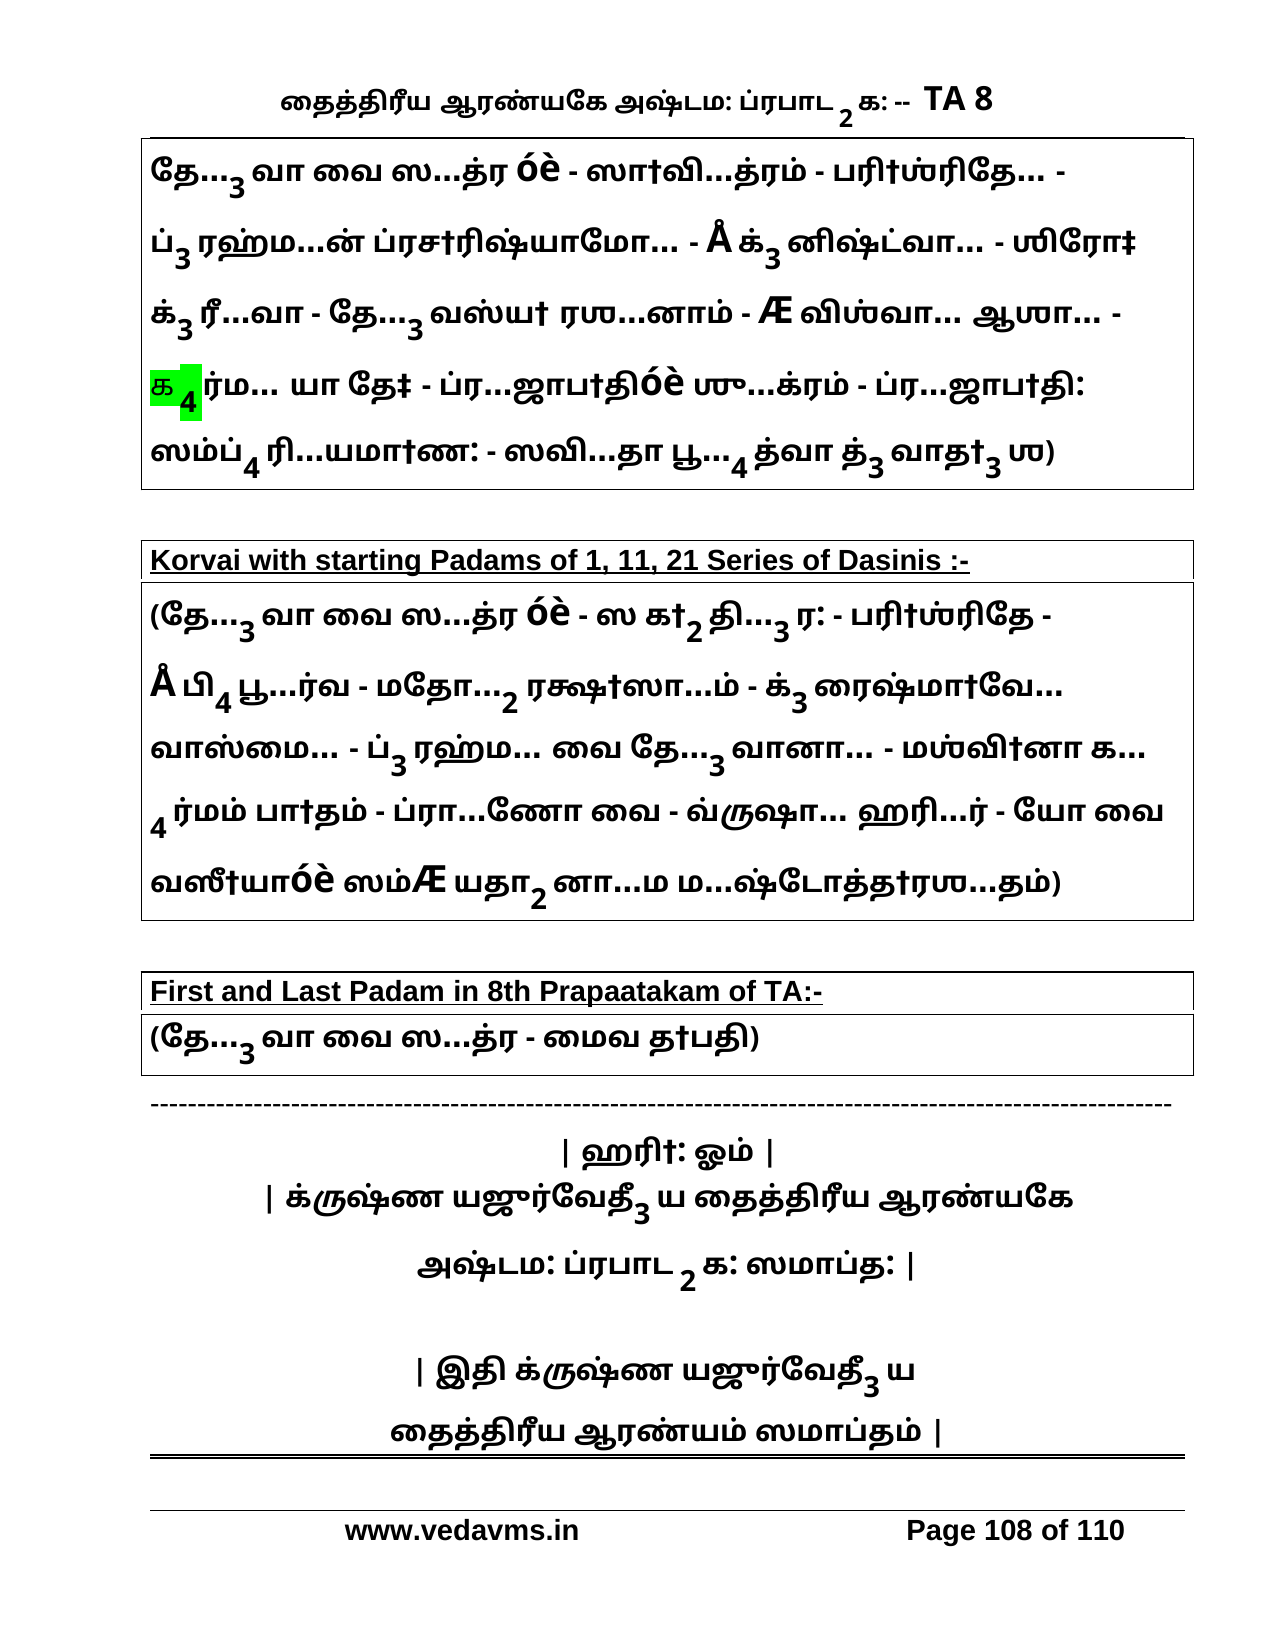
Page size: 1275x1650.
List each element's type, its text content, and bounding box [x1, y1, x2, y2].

text Korvai with starting Padams of 1, 11, 21 Series of Dasinis :- [142, 541, 1193, 579]
text | க்ருஷ்ண யஜுர்வேதீ3ய தைத்திரீய ஆரண்யகே [150, 1177, 1185, 1233]
text | ஹரி†: ஓம் | [150, 1126, 1185, 1172]
text ------------------------------------------------------------------------------------------------------------- [150, 1082, 1185, 1122]
text | இதி க்ருஷ்ண யஜுர்வேதீ3ய தைத்திரீய ஆரண்யம் ஸமாப்தம் | [150, 1350, 1185, 1454]
text First and Last Padam in 8th Prapaatakam of TA:- [142, 973, 1193, 1010]
text அஷ்டம: ப்ரபாட2க: ஸமாப்த: | [150, 1239, 1185, 1300]
text (தே…3வா வை ஸ…த்ர - மைவ த†பதி) [142, 1015, 1193, 1075]
text (தே…3வா வை ஸ…த்ரóè - ஸ க†2தி…3ர: - பரி†ஶ்ரிதே - Åபி4பூ…ர்வ - மதோ…2 ரக்ஷ†ஸா…ம் - க்3ரைஷ்மா†வே…வாஸ்மை… - ப்3ரஹ்ம… வை தே…3வானா… - மஶ்வி†னா க…4ர்மம் பா†தம் - ப்ரா…ணோ வை - வ்ருஷா… ஹரி…ர் - யோ வை வஸீ†யாóè ஸம்Æயதா2னா…ம ம…ஷ்டோத்த†ரஶ…தம்) [142, 583, 1193, 920]
text தே…3வா வை ஸ…த்ரóè - ஸா†வி…த்ரம் - பரி†ஶ்ரிதே… - ப்3ரஹ்ம…ன் ப்ரச†ரிஷ்யாமோ… - Åக்3னிஷ்ட்வா… - ஶிரோ‡ க்3ரீ…வா - தே…3வஸ்ய† ரஶ…னாம் - Æவிஶ்வா… ஆஶா… - க4ர்ம… யா தே‡ - ப்ர…ஜாப†திóè ஶு…க்ரம் - ப்ர…ஜாப†தி: ஸம்ப்4ரி…யமா†ண: - ஸவி…தா பூ…4த்வா த்3வாத†3ஶ) [142, 139, 1193, 489]
